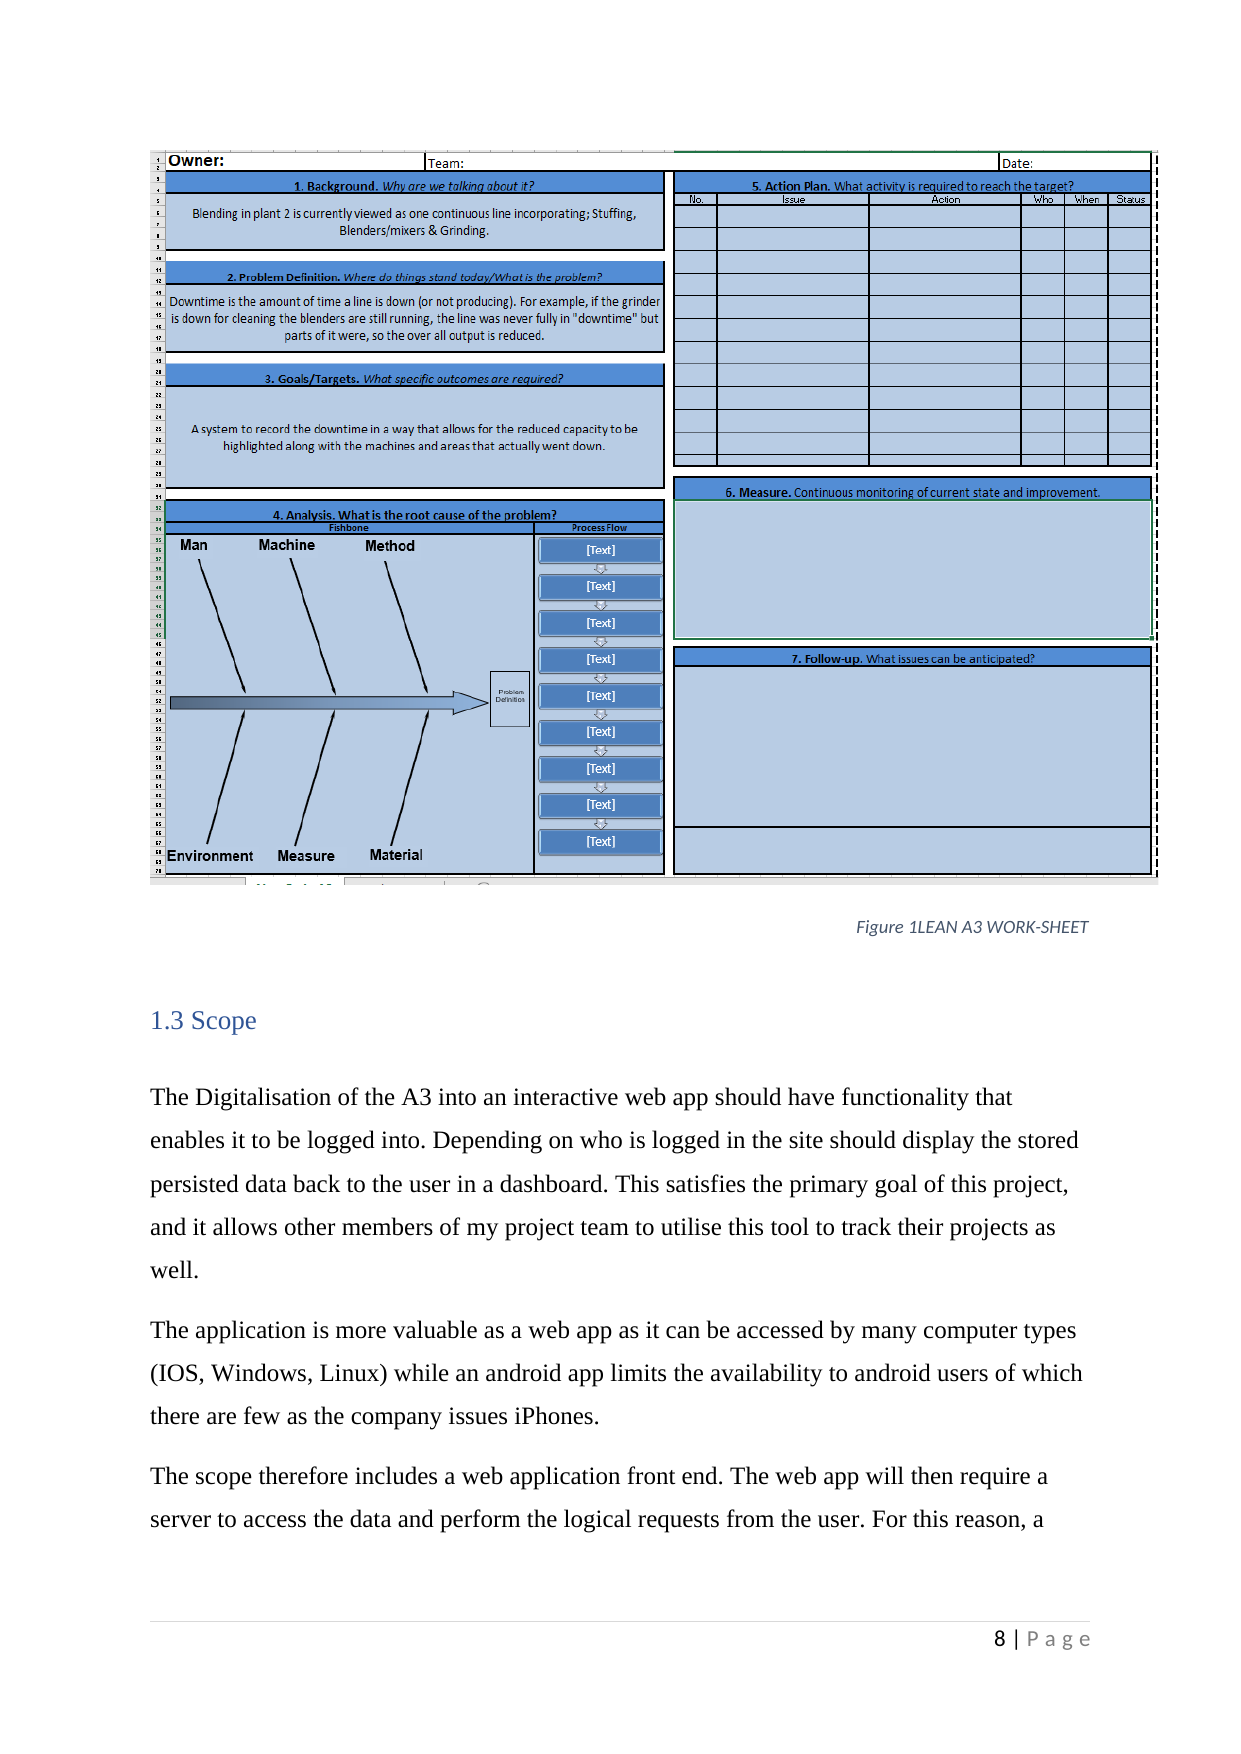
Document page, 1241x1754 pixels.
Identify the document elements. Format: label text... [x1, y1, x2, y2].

subtitle 1.3 Scope [150, 1004, 1090, 1035]
text Figure 1LEAN A3 WORK-SHEET [150, 915, 1090, 938]
text The Digitalisation of the A3 into an interactive web app should have functionality that enables it to be logged into. Depending on who is logged in the site should display the stored persisted data back to the user in a dashboard. This satisfies the primary goal of this project, and it allows other members of my project team to utilise this tool to track their projects as well. [150, 1082, 1090, 1284]
text The application is more valuable as a web app as it can be accessed by many computer types (IOS, Windows, Linux) while an android app limits the availability to android users of which there are few as the company issues iPhones. [150, 1315, 1090, 1430]
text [150, 1461, 1090, 1533]
picture [150, 150, 1159, 885]
